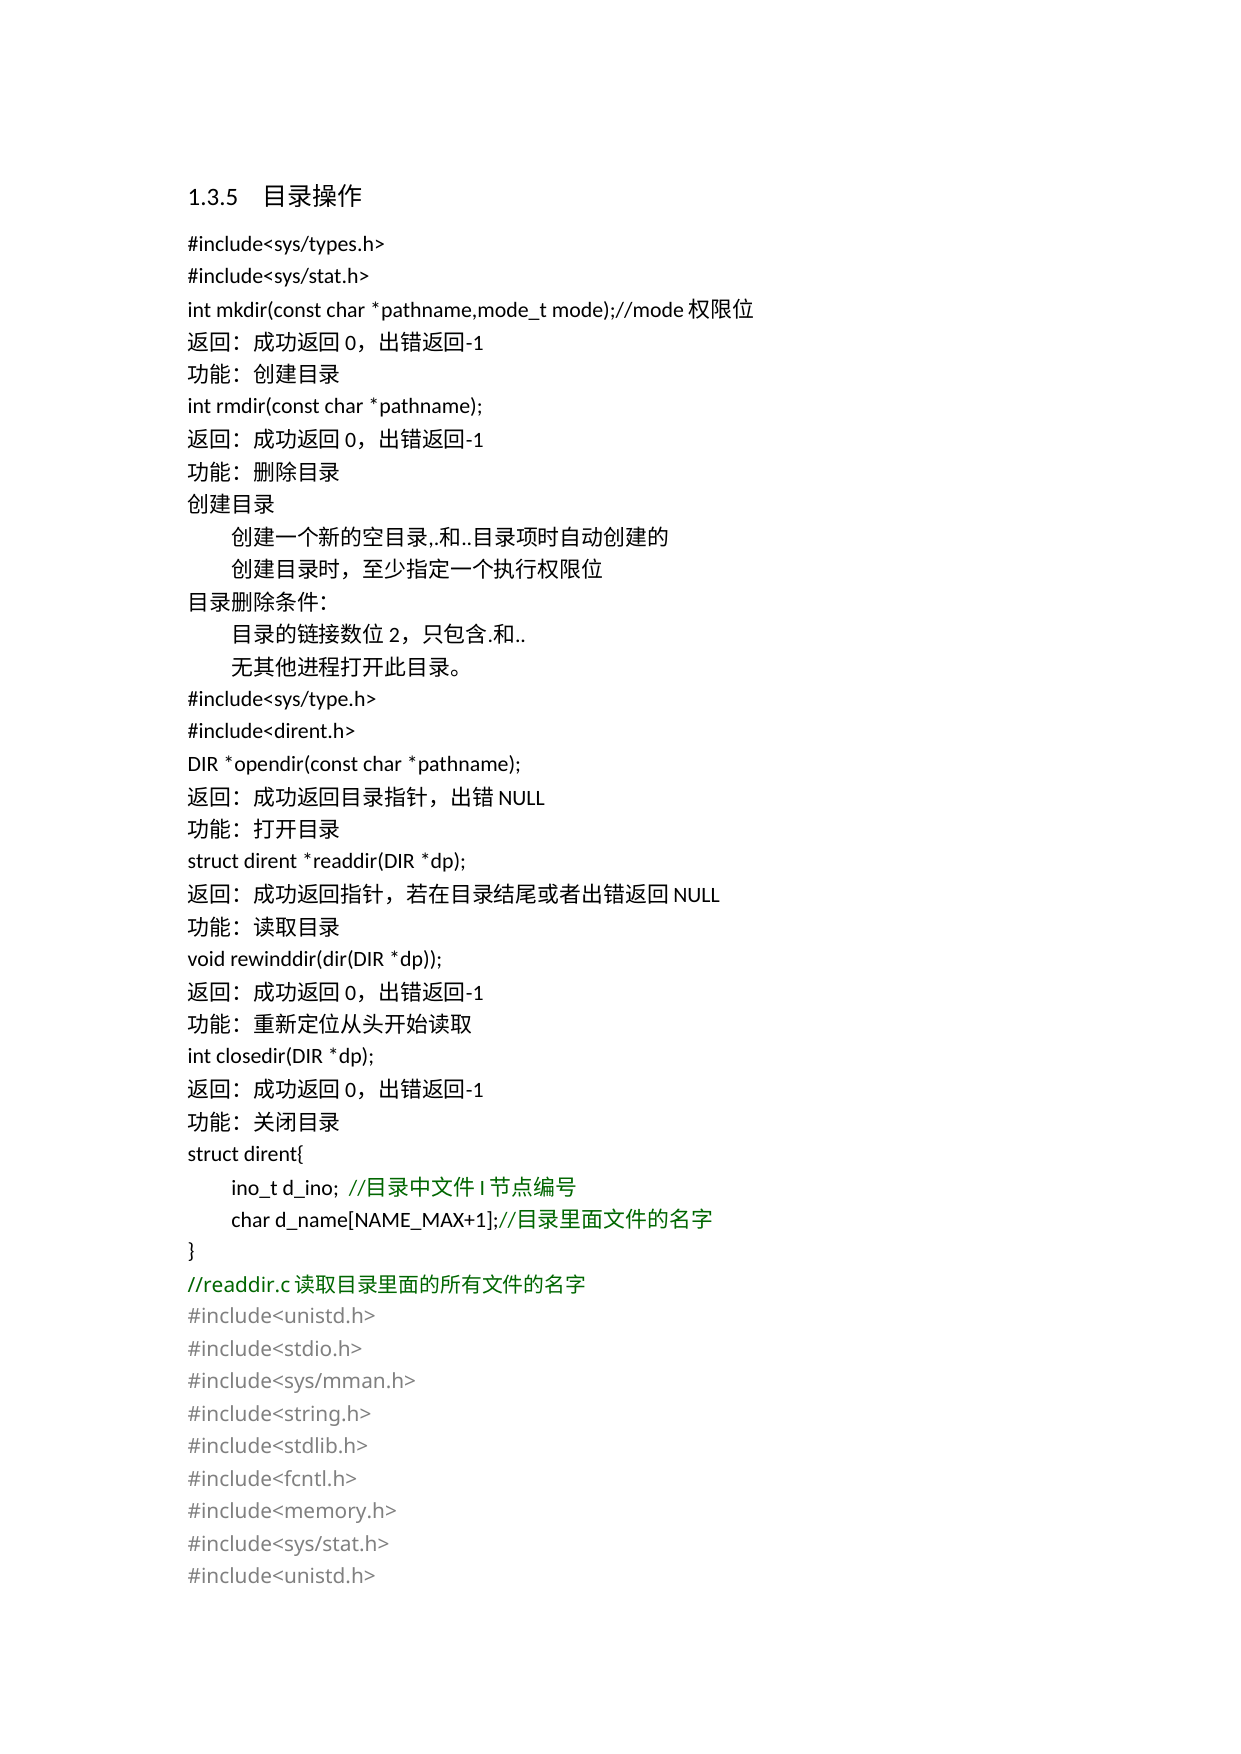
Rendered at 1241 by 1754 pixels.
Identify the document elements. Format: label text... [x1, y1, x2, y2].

text 返回：成功返回0，出错返回-1 [187, 1072, 1053, 1104]
text #include<sys/mman.h> [187, 1364, 1053, 1397]
text 创建一个新的空目录,.和..目录项时自动创建的 [187, 519, 1053, 552]
text 目录删除条件： [187, 584, 1053, 617]
text int mkdir(const char *pathname,mode_t mode);//mode权限位 [187, 292, 1053, 324]
text #include<stdio.h> [187, 1332, 1053, 1364]
text 功能：重新定位从头开始读取 [187, 1007, 1053, 1039]
subtitle 目录操作 [187, 162, 1053, 227]
text #include<sys/type.h> [187, 682, 1053, 714]
text void rewinddir(dir(DIR *dp)); [187, 942, 1053, 974]
text 返回：成功返回0，出错返回-1 [187, 324, 1053, 357]
text int closedir(DIR *dp); [187, 1039, 1053, 1072]
text 功能：关闭目录 [187, 1104, 1053, 1137]
text } [187, 1234, 1053, 1267]
text #include<dirent.h> [187, 714, 1053, 747]
text #include<sys/stat.h> [187, 1527, 1053, 1559]
text DIR *opendir(const char *pathname); [187, 747, 1053, 779]
text #include<string.h> [187, 1397, 1053, 1429]
text #include<fcntl.h> [187, 1462, 1053, 1494]
text 功能：删除目录 [187, 454, 1053, 487]
text #include<sys/types.h> [187, 227, 1053, 259]
text 返回：成功返回0，出错返回-1 [187, 974, 1053, 1007]
text 返回：成功返回目录指针，出错NULL [187, 779, 1053, 812]
text #include<unistd.h> [187, 1299, 1053, 1332]
text 功能：打开目录 [187, 812, 1053, 844]
text 创建目录时，至少指定一个执行权限位 [187, 552, 1053, 584]
text 返回：成功返回指针，若在目录结尾或者出错返回NULL [187, 877, 1053, 909]
text 目录的链接数位2，只包含.和.. [187, 617, 1053, 649]
text #include<unistd.h> [187, 1559, 1053, 1592]
text ino_t d_ino; //目录中文件I节点编号 [187, 1169, 1053, 1202]
text 功能：创建目录 [187, 357, 1053, 389]
text //readdir.c读取目录里面的所有文件的名字 [187, 1267, 1053, 1299]
text char d_name[NAME_MAX+1];//目录里面文件的名字 [187, 1202, 1053, 1234]
text int rmdir(const char *pathname); [187, 389, 1053, 422]
text struct dirent *readdir(DIR *dp); [187, 844, 1053, 877]
text #include<sys/stat.h> [187, 259, 1053, 292]
text 创建目录 [187, 487, 1053, 519]
text #include<stdlib.h> [187, 1429, 1053, 1462]
text 无其他进程打开此目录。 [187, 649, 1053, 682]
text 功能：读取目录 [187, 909, 1053, 942]
text #include<memory.h> [187, 1494, 1053, 1527]
text 返回：成功返回0，出错返回-1 [187, 422, 1053, 454]
text struct dirent{ [187, 1137, 1053, 1169]
